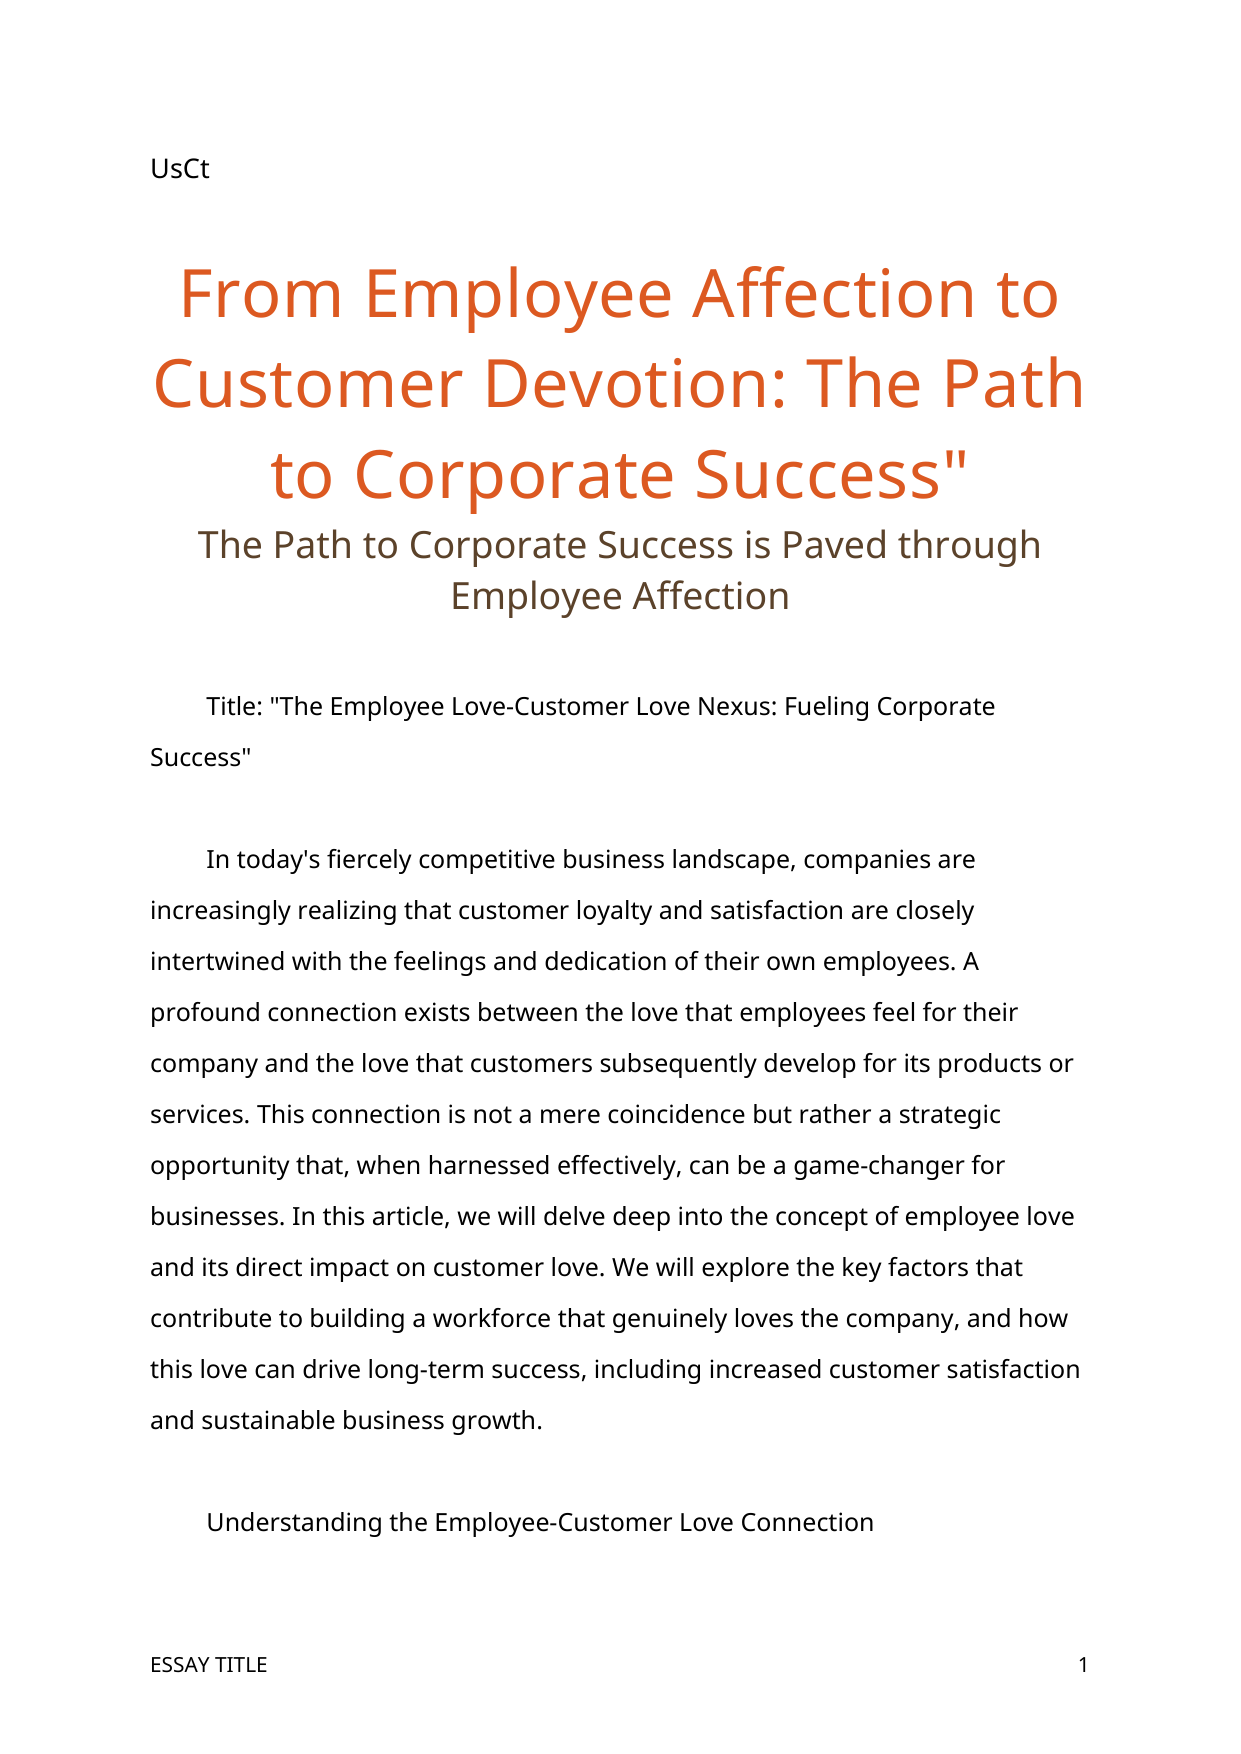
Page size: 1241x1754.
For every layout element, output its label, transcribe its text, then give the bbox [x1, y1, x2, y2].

subtitle From Employee Affection to Customer Devotion: The Path to Corporate Success" [150, 246, 1090, 518]
text Title: "The Employee Love-Customer Love Nexus: Fueling Corporate Success" [150, 688, 1090, 773]
text Understanding the Employee-Customer Love Connection [150, 1505, 1090, 1539]
text UsCt [150, 150, 1090, 187]
text In today's fiercely competitive business landscape, companies are increasingly realizing that customer loyalty and satisfaction are closely intertwined with the feelings and dedication of their own employees. A profound connection exists between the love that employees feel for their company and the love that customers subsequently develop for its products or services. This connection is not a mere coincidence but rather a strategic opportunity that, when harnessed effectively, can be a game-changer for businesses. In this article, we will delve deep into the concept of employee love and its direct impact on customer love. We will explore the key factors that contribute to building a workforce that genuinely loves the company, and how this love can drive long-term success, including increased customer satisfaction and sustainable business growth. [150, 841, 1090, 1437]
subtitle The Path to Corporate Success is Paved through Employee Affection [150, 518, 1090, 620]
